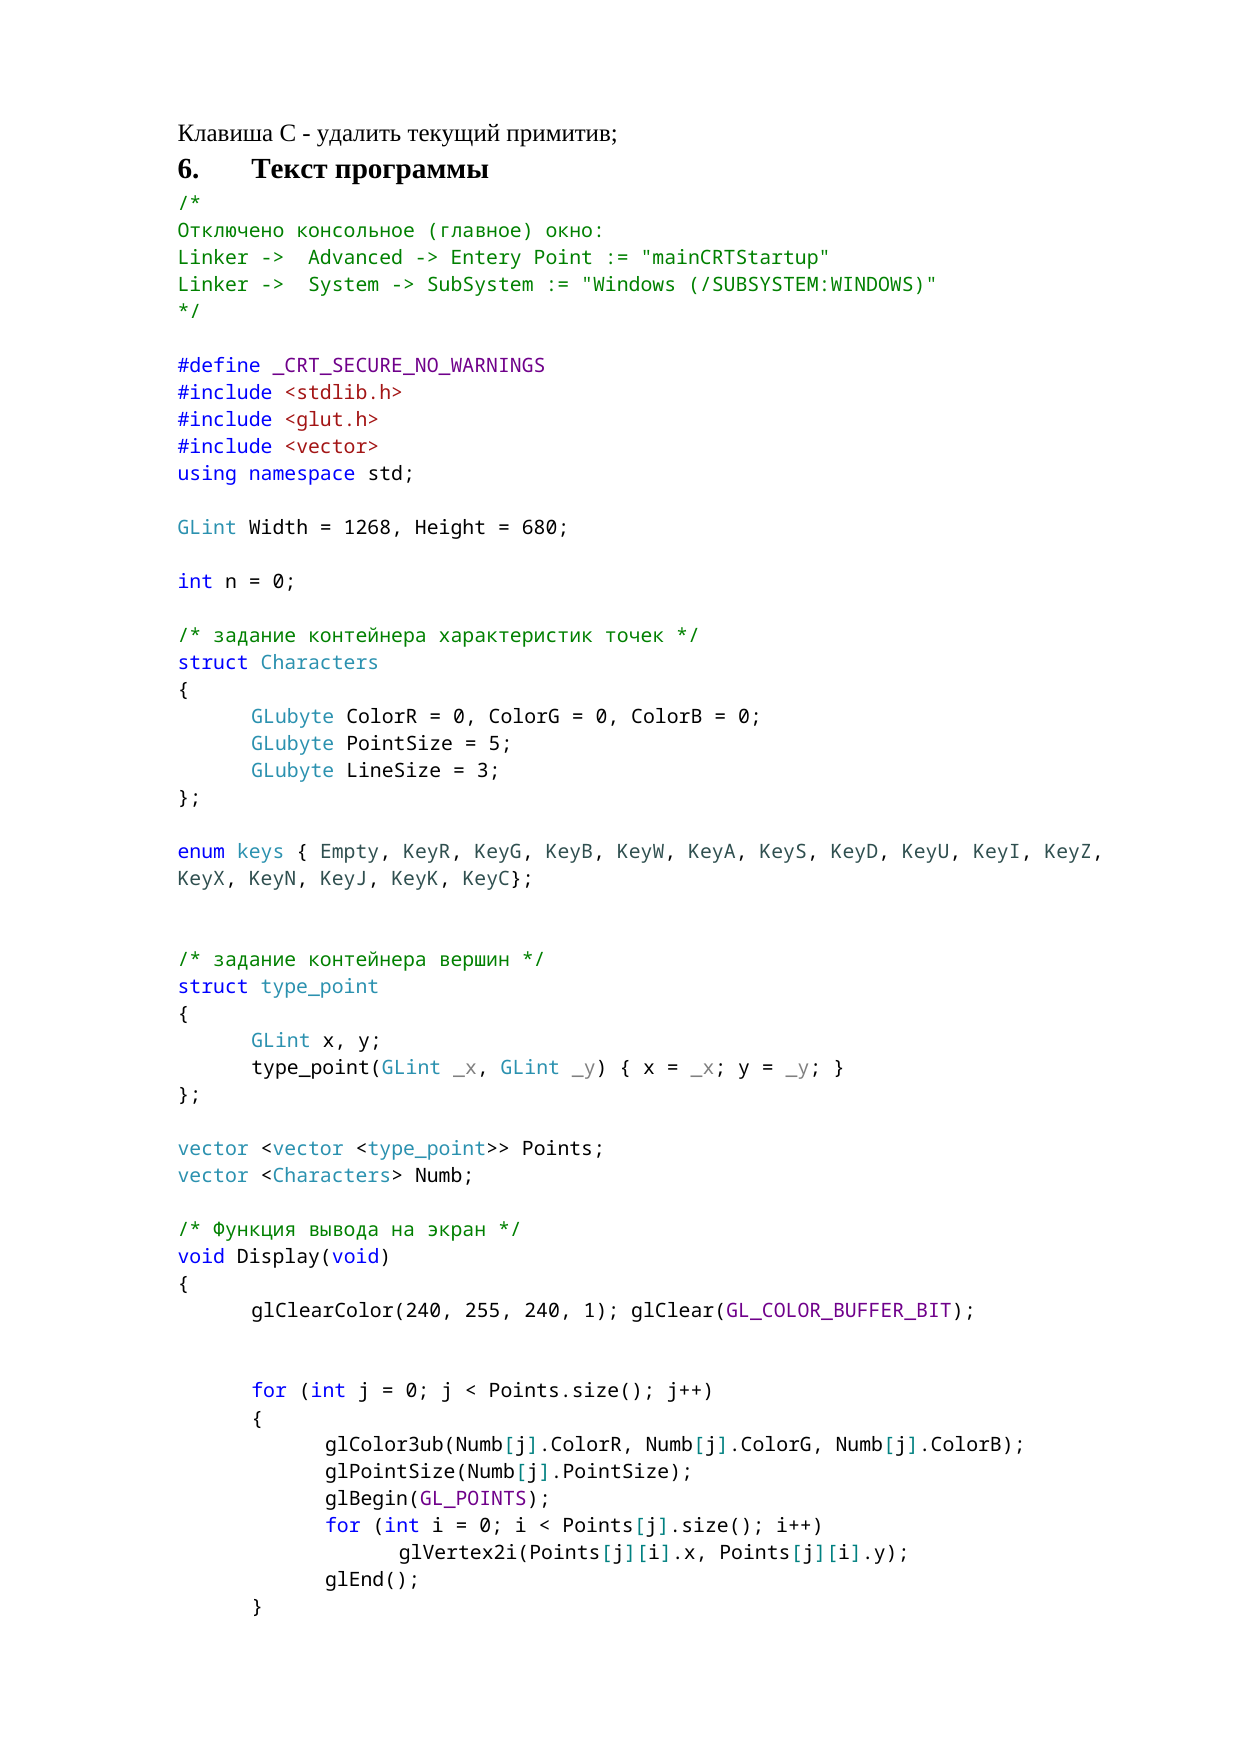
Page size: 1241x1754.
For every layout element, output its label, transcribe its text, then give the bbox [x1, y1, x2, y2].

text Отключено консольное (главное) окно: [177, 217, 1152, 244]
text /* Функция вывода на экран */ [177, 1215, 1152, 1242]
text for (int i = 0; i < Points[j].size(); i++) [177, 1512, 1152, 1539]
text glBegin(GL_POINTS); [177, 1485, 1152, 1512]
text /* задание контейнера характеристик точек */ [177, 621, 1152, 648]
text vector <Characters> Numb; [177, 1161, 1152, 1188]
text glClearColor(240, 255, 240, 1); glClear(GL_COLOR_BUFFER_BIT); [177, 1296, 1152, 1323]
text }; [177, 1080, 1152, 1107]
text void Display(void) [177, 1242, 1152, 1269]
text #include <glut.h> [177, 406, 1152, 432]
text /* задание контейнера вершин */ [177, 945, 1152, 972]
text { [177, 1269, 1152, 1296]
text for (int j = 0; j < Points.size(); j++) [177, 1377, 1152, 1404]
text { [177, 999, 1152, 1026]
text */ [177, 298, 1152, 324]
list Текст программы [177, 151, 1152, 185]
text type_point(GLint _x, GLint _y) { x = _x; y = _y; } [177, 1053, 1152, 1080]
list Клавиша C - удалить текущий примитив; [177, 118, 1152, 147]
text GLubyte LineSize = 3; [177, 756, 1152, 783]
text #include <vector> [177, 432, 1152, 459]
text glEnd(); [177, 1566, 1152, 1593]
text GLint Width = 1268, Height = 680; [177, 513, 1152, 540]
text Linker -> Advanced -> Entery Point := "mainCRTStartup" [177, 244, 1152, 271]
text /* [177, 190, 1152, 217]
text Linker -> System -> SubSystem := "Windows (/SUBSYSTEM:WINDOWS)" [177, 271, 1152, 298]
text GLubyte PointSize = 5; [177, 729, 1152, 756]
text struct Characters [177, 648, 1152, 675]
text { [177, 1404, 1152, 1431]
text #include <stdlib.h> [177, 378, 1152, 406]
text enum keys { Empty, KeyR, KeyG, KeyB, KeyW, KeyA, KeyS, KeyD, KeyU, KeyI, KeyZ, KeyX, KeyN, KeyJ, KeyK, KeyC}; [177, 837, 1152, 891]
text struct type_point [177, 972, 1152, 999]
text glPointSize(Numb[j].PointSize); [177, 1458, 1152, 1485]
text { [177, 675, 1152, 702]
text GLubyte ColorR = 0, ColorG = 0, ColorB = 0; [177, 702, 1152, 729]
text #define _CRT_SECURE_NO_WARNINGS [177, 352, 1152, 378]
text GLint x, y; [177, 1026, 1152, 1053]
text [177, 1431, 1152, 1458]
text }; [177, 783, 1152, 810]
text vector <vector <type_point>> Points; [177, 1134, 1152, 1161]
text int n = 0; [177, 567, 1152, 594]
text using namespace std; [177, 459, 1152, 486]
text glVertex2i(Points[j][i].x, Points[j][i].y); [177, 1539, 1152, 1566]
text } [177, 1593, 1152, 1619]
